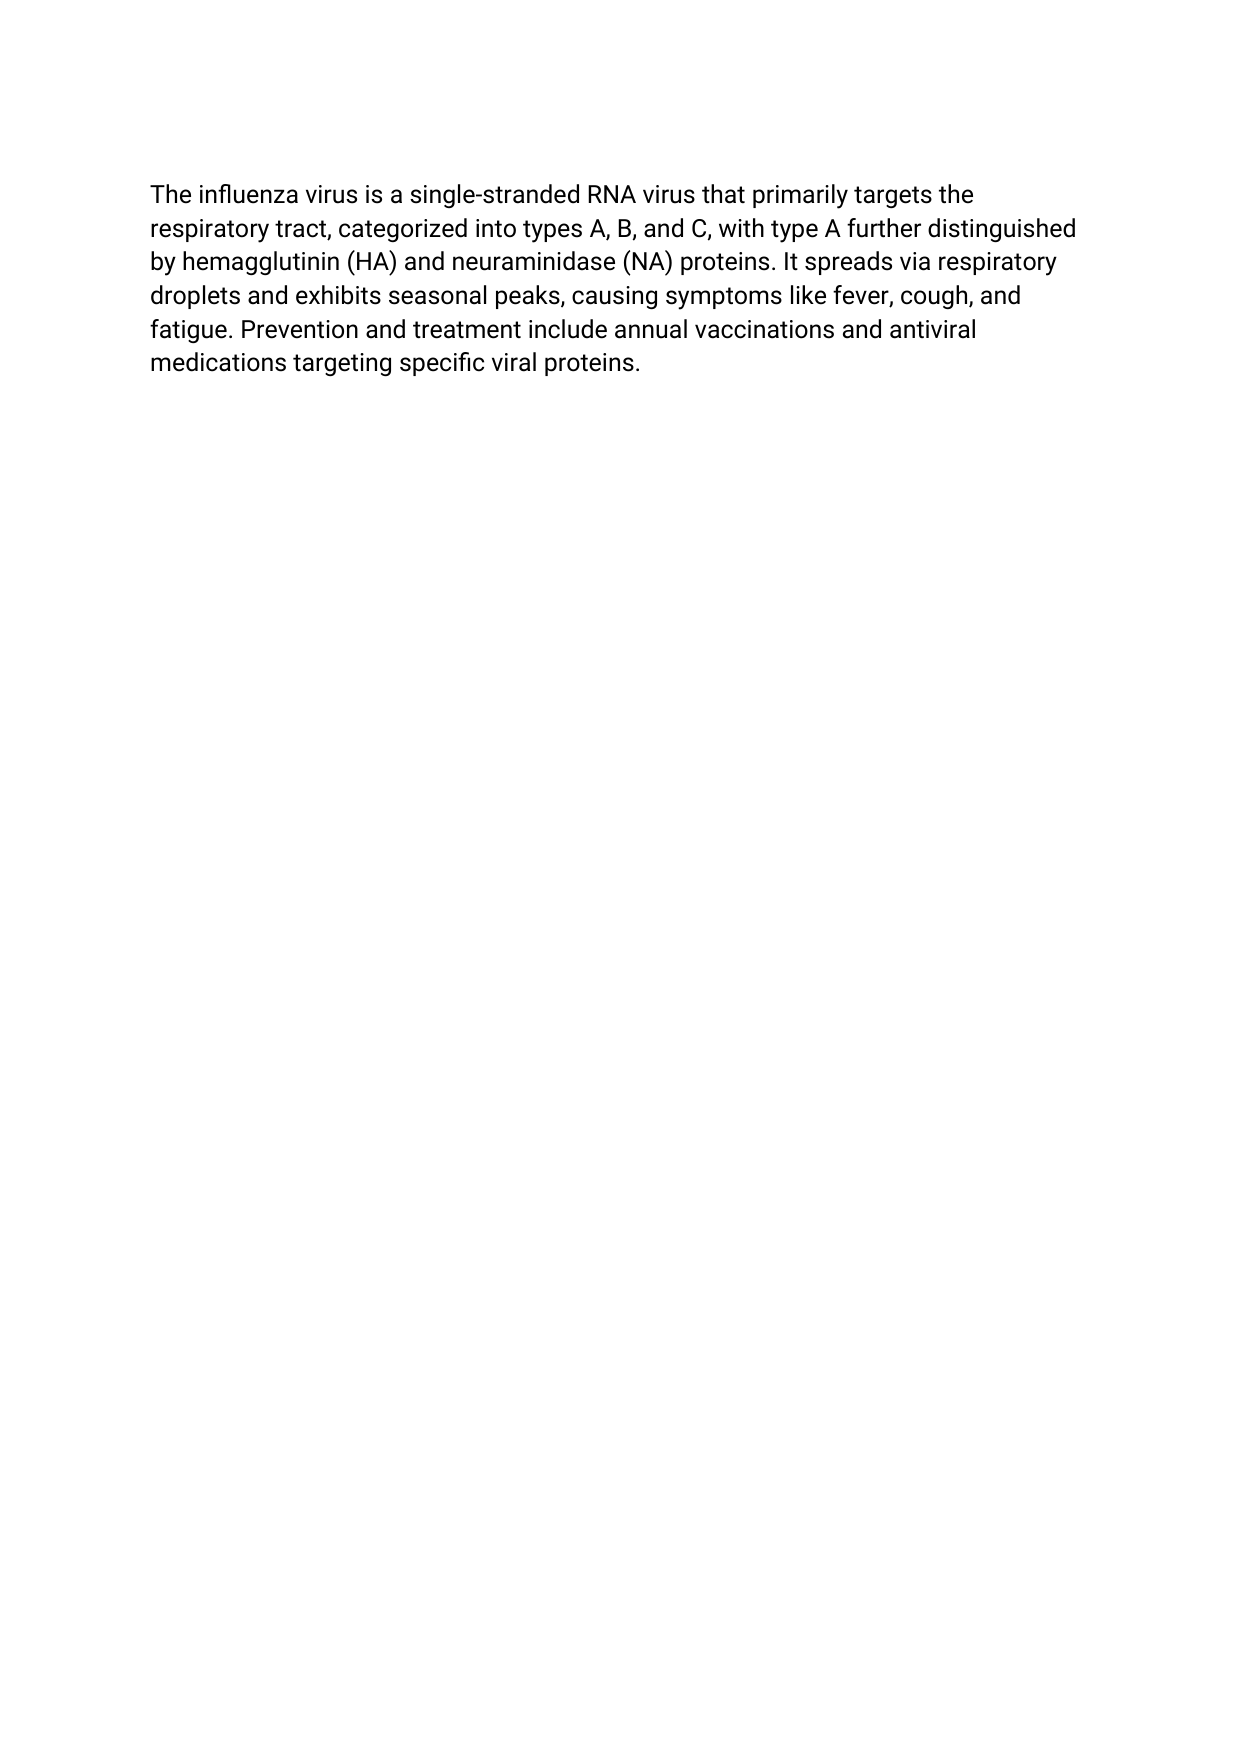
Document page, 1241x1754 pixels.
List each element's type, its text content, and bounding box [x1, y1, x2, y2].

text The influenza virus is a single-stranded RNA virus that primarily targets the respiratory tract, categorized into types A, B, and C, with type A further distinguished by hemagglutinin (HA) and neuraminidase (NA) proteins. It spreads via respiratory droplets and exhibits seasonal peaks, causing symptoms like fever, cough, and fatigue. Prevention and treatment include annual vaccinations and antiviral medications targeting specific viral proteins. [150, 180, 1090, 378]
